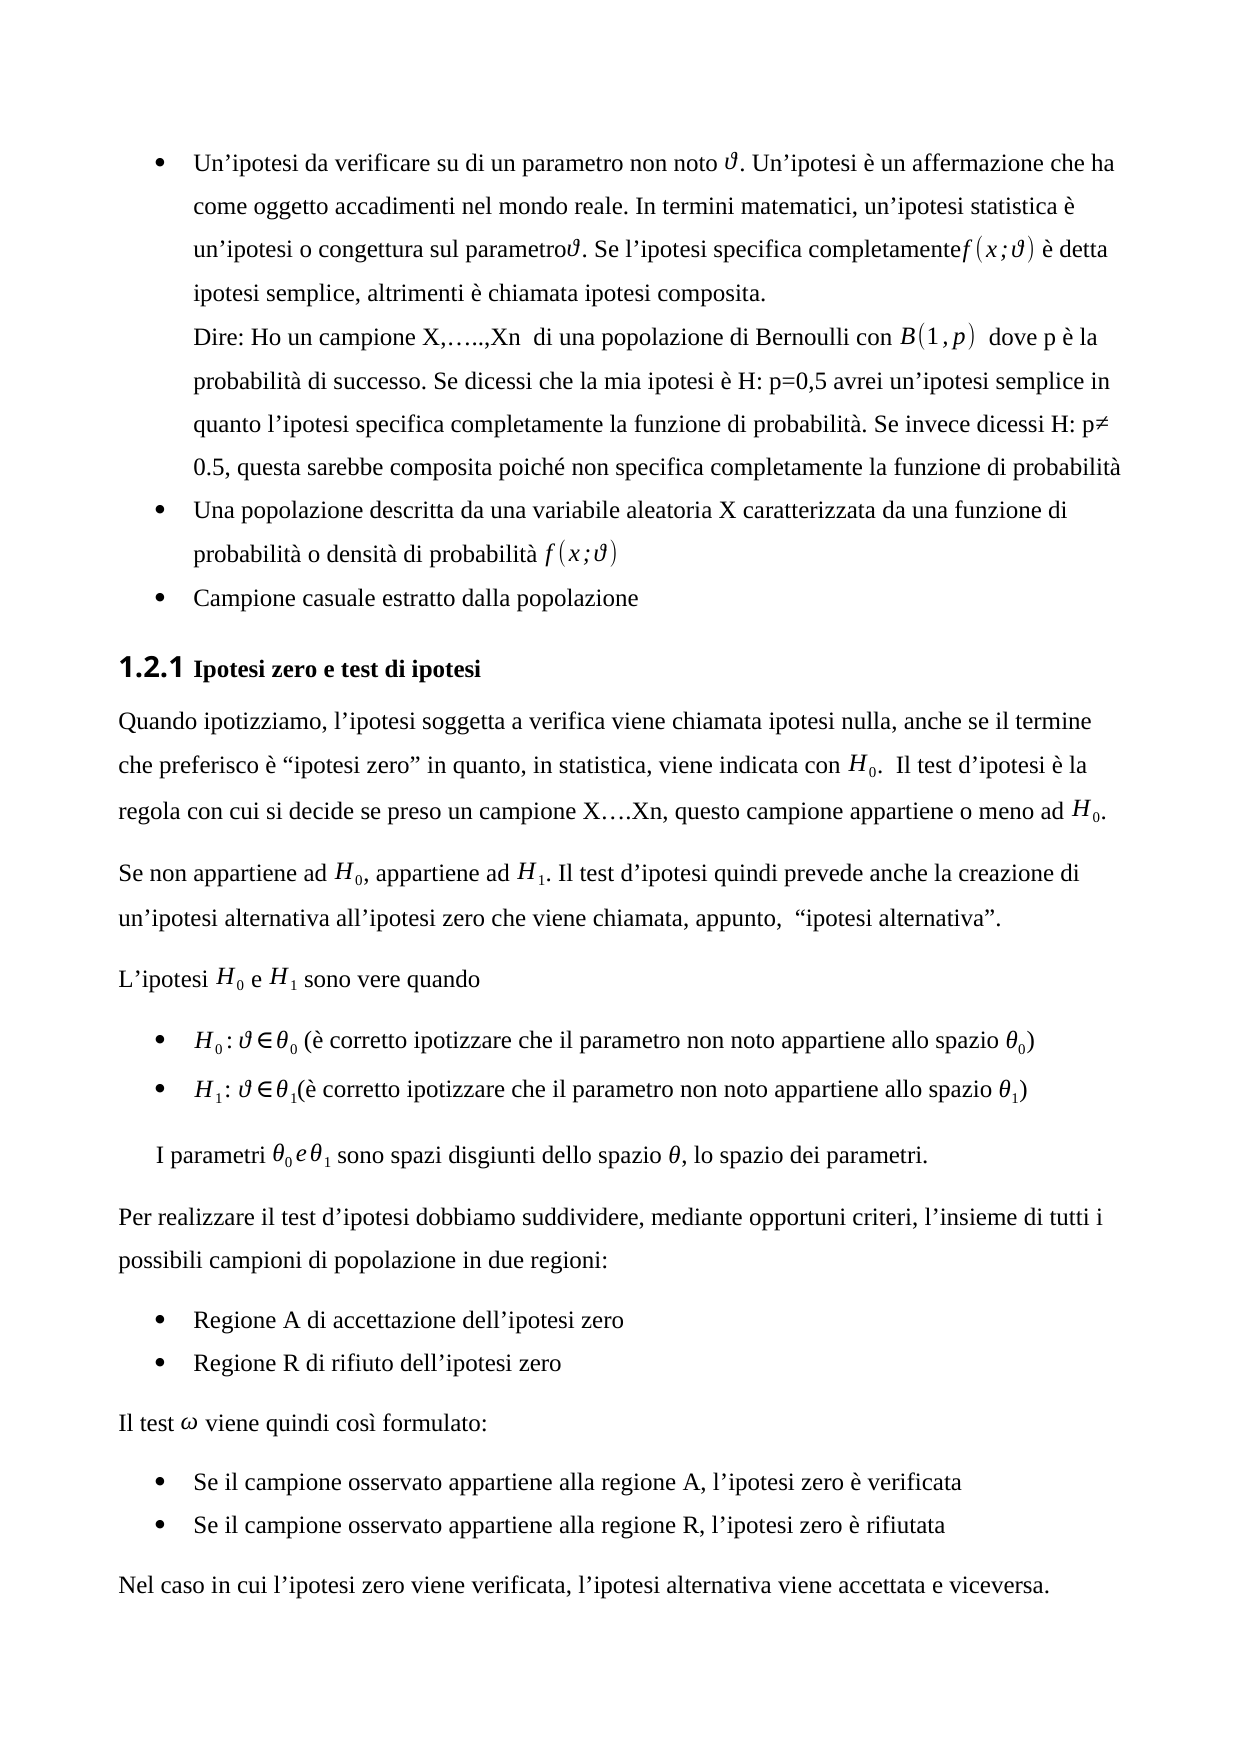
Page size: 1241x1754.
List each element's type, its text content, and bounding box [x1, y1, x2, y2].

list Se il campione osservato appartiene alla regione R, l’ipotesi zero è rifiutata [156, 1511, 1122, 1539]
text Per realizzare il test d’ipotesi dobbiamo suddividere, mediante opportuni criteri, l’insieme di tutti i possibili campioni di popolazione in due regioni: [118, 1202, 1122, 1274]
text I parametri sono spazi disgiunti dello spazio , lo spazio dei parametri. [156, 1139, 1122, 1171]
list Campione casuale estratto dalla popolazione [156, 583, 1122, 611]
list (è corretto ipotizzare che il parametro non noto appartiene allo spazio ) [156, 1025, 1122, 1059]
list Regione R di rifiuto dell’ipotesi zero [156, 1348, 1122, 1377]
text Nel caso in cui l’ipotesi zero viene verificata, l’ipotesi alternativa viene accettata e viceversa. [118, 1570, 1122, 1599]
list Una popolazione descritta da una variabile aleatoria X caratterizzata da una funzione di probabilità o densità di probabilità [156, 495, 1122, 568]
list Un’ipotesi da verificare su di un parametro non noto . Un’ipotesi è un affermazione che ha come oggetto accadimenti nel mondo reale. In termini matematici, un’ipotesi statistica è un’ipotesi o congettura sul parametro. Se l’ipotesi specifica completamente è detta ipotesi semplice, altrimenti è chiamata ipotesi composita. [156, 148, 1122, 307]
list Se il campione osservato appartiene alla regione A, l’ipotesi zero è verificata [156, 1467, 1122, 1496]
text Quando ipotizziamo, l’ipotesi soggetta a verifica viene chiamata ipotesi nulla, anche se il termine che preferisco è “ipotesi zero” in quanto, in statistica, viene indicata con . Il test d’ipotesi è la regola con cui si decide se preso un campione X….Xn, questo campione appartiene o meno ad . [118, 706, 1122, 826]
list Regione A di accettazione dell’ipotesi zero [156, 1305, 1122, 1333]
text L’ipotesi e sono vere quando [118, 963, 1122, 994]
text Il test viene quindi così formulato: [118, 1408, 1122, 1436]
text Se non appartiene ad , appartiene ad . Il test d’ipotesi quindi prevede anche la creazione di un’ipotesi alternativa all’ipotesi zero che viene chiamata, appunto, “ipotesi alternativa”. [118, 857, 1122, 932]
list (è corretto ipotizzare che il parametro non noto appartiene allo spazio ) [156, 1074, 1122, 1108]
list Dire: Ho un campione X,…..,Xn di una popolazione di Bernoulli con dove p è la probabilità di successo. Se dicessi che la mia ipotesi è H: p=0,5 avrei un’ipotesi semplice in quanto l’ipotesi specifica completamente la funzione di probabilità. Se invece dicessi H: p0.5, questa sarebbe composita poiché non specifica completamente la funzione di probabilità [193, 321, 1122, 481]
subtitle Ipotesi zero e test di ipotesi [118, 647, 1122, 686]
